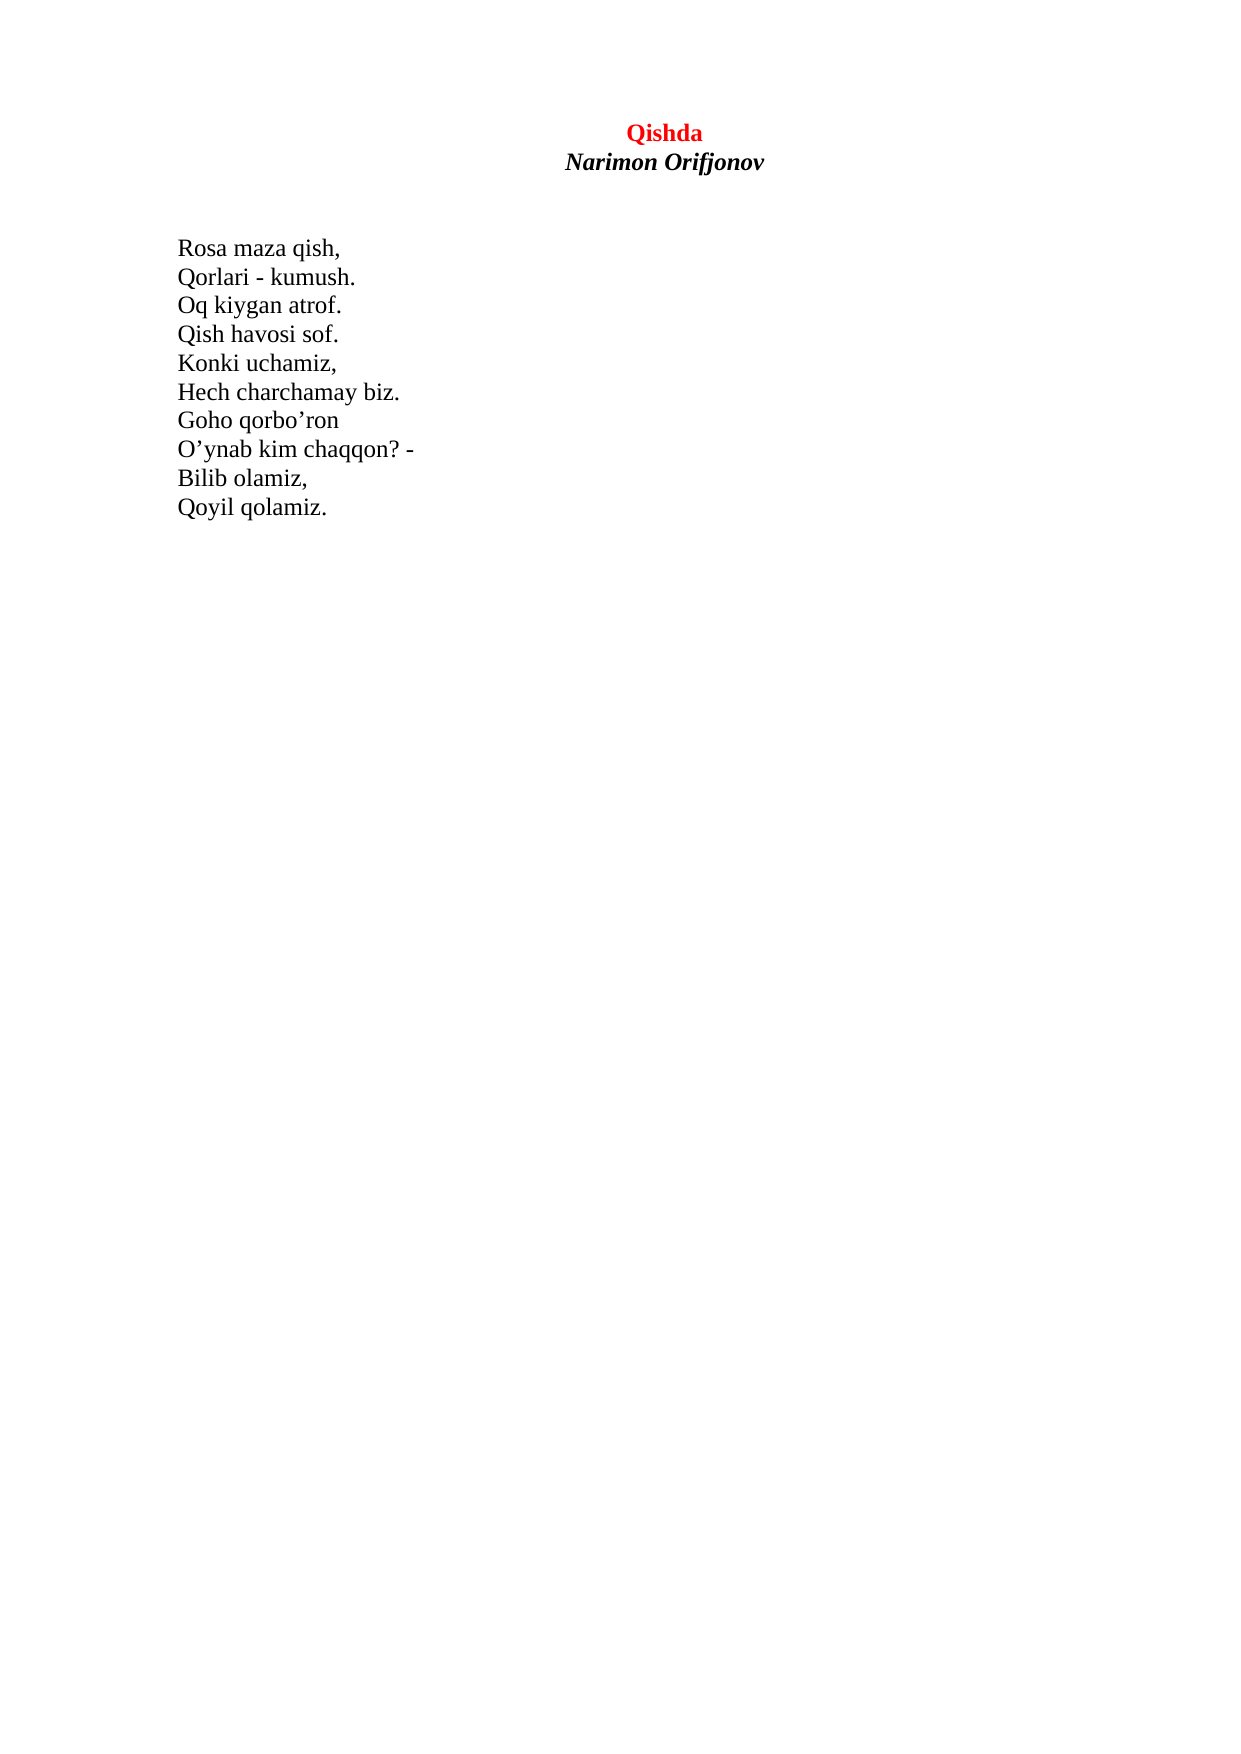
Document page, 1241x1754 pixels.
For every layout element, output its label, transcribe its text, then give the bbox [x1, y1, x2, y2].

text Goho qorbo’ron [177, 406, 1152, 434]
text Narimon Orifjonov [177, 147, 1152, 176]
text Qoyil qolamiz. [177, 492, 1152, 521]
text Oq kiygan atrof. [177, 291, 1152, 319]
text Hech charchamay biz. [177, 377, 1152, 406]
text O’ynab kim chaqqon? - [177, 434, 1152, 463]
text Konki uchamiz, [177, 348, 1152, 377]
text Rosa maza qish, [177, 233, 1152, 262]
text Qish havosi sof. [177, 319, 1152, 348]
text Qishda [177, 118, 1152, 147]
text Bilib olamiz, [177, 463, 1152, 492]
text Qorlari - kumush. [177, 262, 1152, 291]
